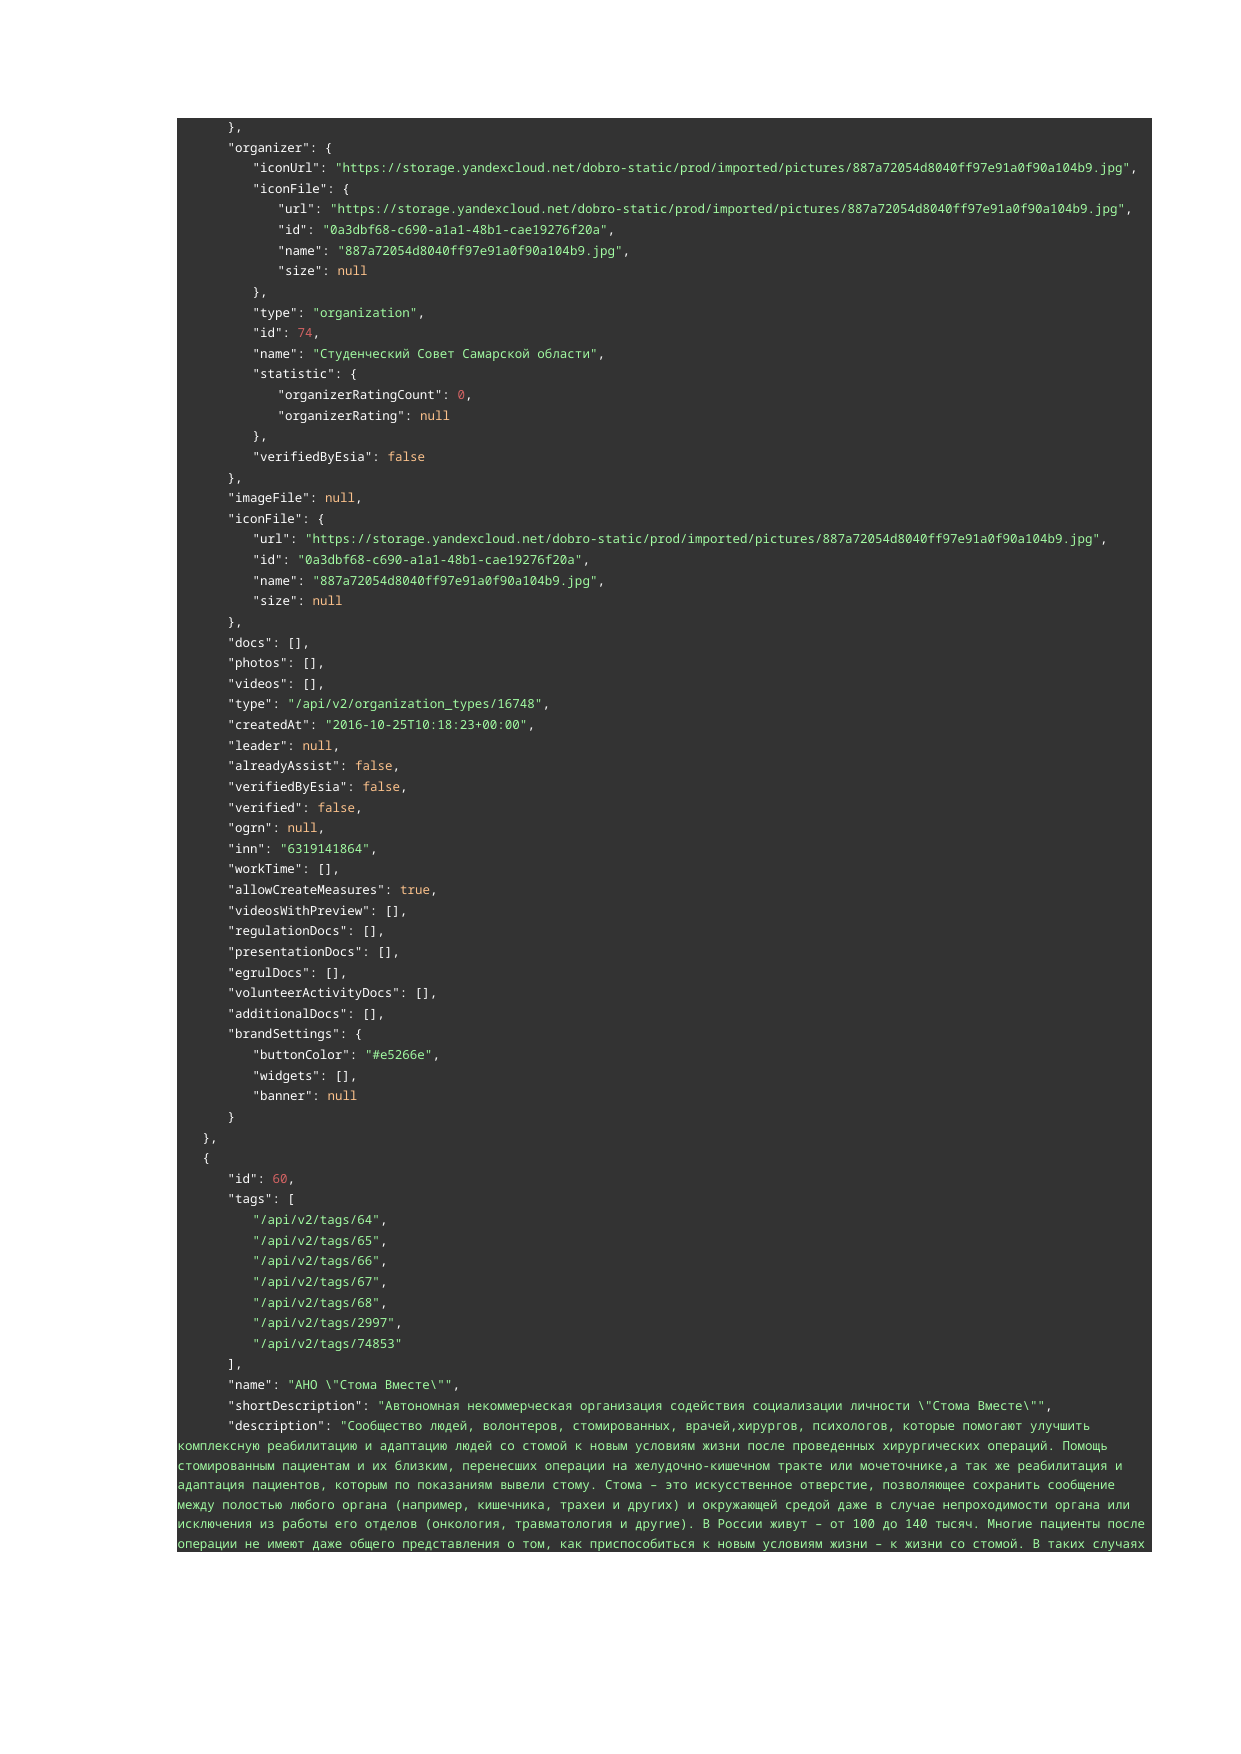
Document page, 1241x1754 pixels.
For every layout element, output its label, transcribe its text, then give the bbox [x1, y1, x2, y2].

text "iconUrl": "https://storage.yandexcloud.net/dobro-static/prod/imported/pictures/887a72054d8040ff97e91a0f90a104b9.jpg", [177, 159, 1152, 176]
text }, [177, 427, 1152, 444]
text "organizerRatingCount": 0, [177, 386, 1152, 403]
text "size": null [177, 592, 1152, 609]
text "id": "0a3dbf68-c690-a1a1-48b1-cae19276f20a", [177, 551, 1152, 568]
text "organizer": { [177, 139, 1152, 156]
text "name": "887a72054d8040ff97e91a0f90a104b9.jpg", [177, 572, 1152, 589]
text "imageFile": null, [177, 489, 1152, 506]
text "size": null [177, 262, 1152, 279]
text "widgets": [], [177, 1067, 1152, 1084]
text }, [177, 283, 1152, 300]
text "id": "0a3dbf68-c690-a1a1-48b1-cae19276f20a", [177, 221, 1152, 238]
text }, [177, 1129, 1152, 1146]
text "shortDescription": "Автономная некоммерческая организация содействия социализации личности \"Стома Вместе\"", [177, 1397, 1152, 1414]
text "id": 74, [177, 324, 1152, 341]
text "tags": [ [177, 1191, 1152, 1208]
text "name": "Студенческий Совет Самарской области", [177, 345, 1152, 362]
text "leader": null, [177, 737, 1152, 754]
text "url": "https://storage.yandexcloud.net/dobro-static/prod/imported/pictures/887a72054d8040ff97e91a0f90a104b9.jpg", [177, 531, 1152, 548]
text "buttonColor": "#e5266e", [177, 1046, 1152, 1063]
text "type": "organization", [177, 304, 1152, 321]
text "volunteerActivityDocs": [], [177, 984, 1152, 1001]
text "brandSettings": { [177, 1026, 1152, 1043]
text "verified": false, [177, 799, 1152, 816]
text "inn": "6319141864", [177, 840, 1152, 857]
text "url": "https://storage.yandexcloud.net/dobro-static/prod/imported/pictures/887a72054d8040ff97e91a0f90a104b9.jpg", [177, 201, 1152, 218]
text }, [177, 118, 1152, 135]
text }, [177, 469, 1152, 486]
text "verifiedByEsia": false [177, 448, 1152, 465]
text "allowCreateMeasures": true, [177, 881, 1152, 898]
text "docs": [], [177, 634, 1152, 651]
text "iconFile": { [177, 510, 1152, 527]
text "videosWithPreview": [], [177, 902, 1152, 919]
text "organizerRating": null [177, 407, 1152, 424]
text "statistic": { [177, 366, 1152, 383]
text "/api/v2/tags/64", [177, 1211, 1152, 1228]
text "/api/v2/tags/66", [177, 1252, 1152, 1269]
text "presentationDocs": [], [177, 943, 1152, 960]
text { [177, 1149, 1152, 1166]
text "alreadyAssist": false, [177, 757, 1152, 774]
text "name": "АНО \"Стома Вместе\"", [177, 1376, 1152, 1393]
text "regulationDocs": [], [177, 922, 1152, 939]
text "photos": [], [177, 654, 1152, 671]
text "/api/v2/tags/65", [177, 1232, 1152, 1249]
text "egrulDocs": [], [177, 964, 1152, 981]
text "type": "/api/v2/organization_types/16748", [177, 696, 1152, 713]
text "/api/v2/tags/2997", [177, 1314, 1152, 1331]
text "/api/v2/tags/74853" [177, 1335, 1152, 1352]
text "videos": [], [177, 675, 1152, 692]
text "banner": null [177, 1087, 1152, 1104]
text "workTime": [], [177, 861, 1152, 878]
text ], [177, 1356, 1152, 1373]
text "/api/v2/tags/67", [177, 1273, 1152, 1290]
text "/api/v2/tags/68", [177, 1294, 1152, 1311]
text "id": 60, [177, 1170, 1152, 1187]
text "verifiedByEsia": false, [177, 778, 1152, 795]
text "createdAt": "2016-10-25T10:18:23+00:00", [177, 716, 1152, 733]
text }, [177, 613, 1152, 630]
text "ogrn": null, [177, 819, 1152, 836]
text } [177, 1108, 1152, 1125]
text "iconFile": { [177, 180, 1152, 197]
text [177, 1417, 1152, 1552]
text "name": "887a72054d8040ff97e91a0f90a104b9.jpg", [177, 242, 1152, 259]
text "additionalDocs": [], [177, 1005, 1152, 1022]
